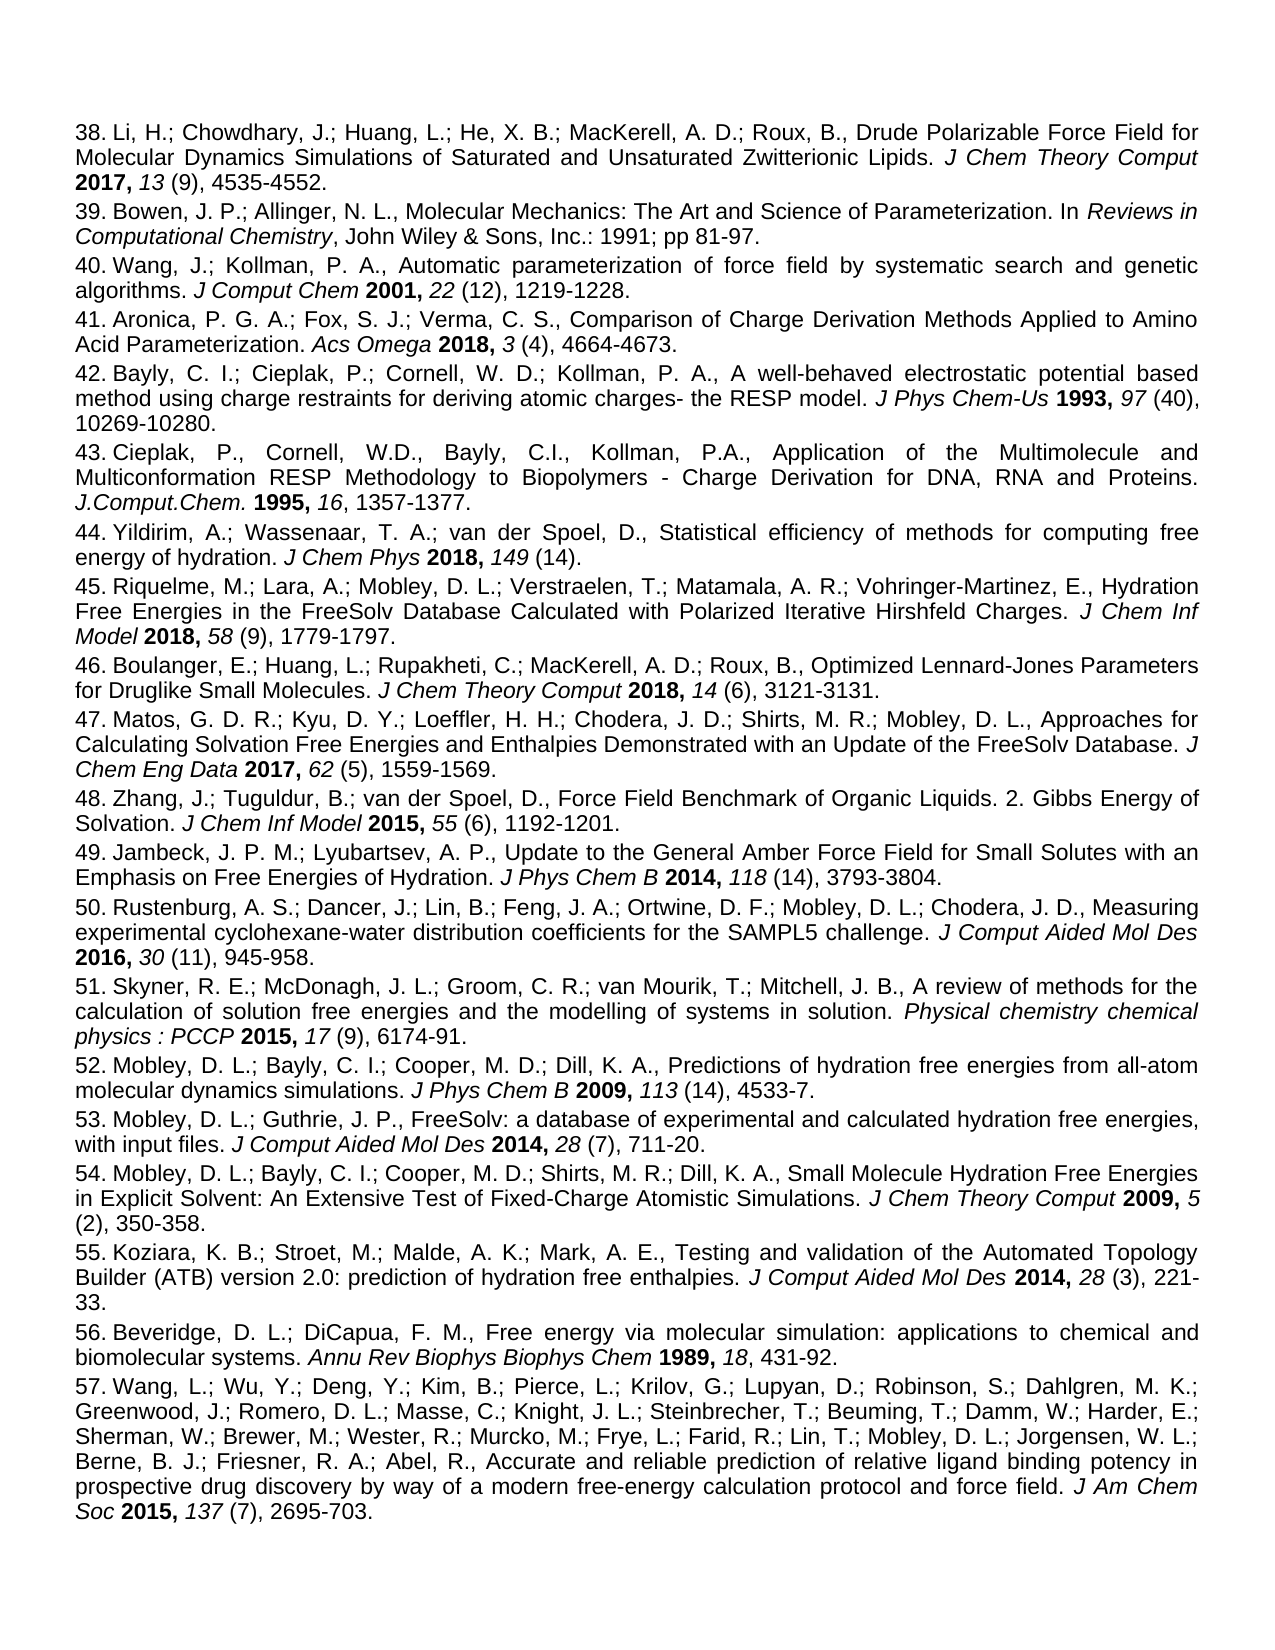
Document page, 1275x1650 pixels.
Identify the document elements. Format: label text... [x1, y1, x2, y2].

text 48. Zhang, J.; Tuguldur, B.; van der Spoel, D., Force Field Benchmark of Organic Liquids. 2. Gibbs Energy of Solvation. J Chem Inf Model 2015, 55 (6), 1192-1201. [75, 787, 1200, 837]
text 57. Wang, L.; Wu, Y.; Deng, Y.; Kim, B.; Pierce, L.; Krilov, G.; Lupyan, D.; Robinson, S.; Dahlgren, M. K.; Greenwood, J.; Romero, D. L.; Masse, C.; Knight, J. L.; Steinbrecher, T.; Beuming, T.; Damm, W.; Harder, E.; Sherman, W.; Brewer, M.; Wester, R.; Murcko, M.; Frye, L.; Farid, R.; Lin, T.; Mobley, D. L.; Jorgensen, W. L.; Berne, B. J.; Friesner, R. A.; Abel, R., Accurate and reliable prediction of relative ligand binding potency in prospective drug discovery by way of a modern free-energy calculation protocol and force field. J Am Chem Soc 2015, 137 (7), 2695-703. [75, 1374, 1200, 1524]
text 53. Mobley, D. L.; Guthrie, J. P., FreeSolv: a database of experimental and calculated hydration free energies, with input files. J Comput Aided Mol Des 2014, 28 (7), 711-20. [75, 1107, 1200, 1157]
text 43. Cieplak, P., Cornell, W.D., Bayly, C.I., Kollman, P.A., Application of the Multimolecule and Multiconformation RESP Methodology to Biopolymers - Charge Derivation for DNA, RNA and Proteins. J.Comput.Chem. 1995, 16, 1357-1377. [75, 441, 1200, 516]
text 50. Rustenburg, A. S.; Dancer, J.; Lin, B.; Feng, J. A.; Ortwine, D. F.; Mobley, D. L.; Chodera, J. D., Measuring experimental cyclohexane-water distribution coefficients for the SAMPL5 challenge. J Comput Aided Mol Des 2016, 30 (11), 945-958. [75, 895, 1200, 970]
text 46. Boulanger, E.; Huang, L.; Rupakheti, C.; MacKerell, A. D.; Roux, B., Optimized Lennard-Jones Parameters for Druglike Small Molecules. J Chem Theory Comput 2018, 14 (6), 3121-3131. [75, 653, 1200, 703]
text 56. Beveridge, D. L.; DiCapua, F. M., Free energy via molecular simulation: applications to chemical and biomolecular systems. Annu Rev Biophys Biophys Chem 1989, 18, 431-92. [75, 1320, 1200, 1370]
text 39. Bowen, J. P.; Allinger, N. L., Molecular Mechanics: The Art and Science of Parameterization. In Reviews in Computational Chemistry, John Wiley & Sons, Inc.: 1991; pp 81-97. [75, 199, 1200, 249]
text 44. Yildirim, A.; Wassenaar, T. A.; van der Spoel, D., Statistical efficiency of methods for computing free energy of hydration. J Chem Phys 2018, 149 (14). [75, 520, 1200, 570]
text 40. Wang, J.; Kollman, P. A., Automatic parameterization of force field by systematic search and genetic algorithms. J Comput Chem 2001, 22 (12), 1219-1228. [75, 253, 1200, 303]
text 54. Mobley, D. L.; Bayly, C. I.; Cooper, M. D.; Shirts, M. R.; Dill, K. A., Small Molecule Hydration Free Energies in Explicit Solvent: An Extensive Test of Fixed-Charge Atomistic Simulations. J Chem Theory Comput 2009, 5 (2), 350-358. [75, 1162, 1200, 1237]
text 51. Skyner, R. E.; McDonagh, J. L.; Groom, C. R.; van Mourik, T.; Mitchell, J. B., A review of methods for the calculation of solution free energies and the modelling of systems in solution. Physical chemistry chemical physics : PCCP 2015, 17 (9), 6174-91. [75, 974, 1200, 1049]
text 45. Riquelme, M.; Lara, A.; Mobley, D. L.; Verstraelen, T.; Matamala, A. R.; Vohringer-Martinez, E., Hydration Free Energies in the FreeSolv Database Calculated with Polarized Iterative Hirshfeld Charges. J Chem Inf Model 2018, 58 (9), 1779-1797. [75, 574, 1200, 649]
text 55. Koziara, K. B.; Stroet, M.; Malde, A. K.; Mark, A. E., Testing and validation of the Automated Topology Builder (ATB) version 2.0: prediction of hydration free enthalpies. J Comput Aided Mol Des 2014, 28 (3), 221-33. [75, 1241, 1200, 1316]
text 49. Jambeck, J. P. M.; Lyubartsev, A. P., Update to the General Amber Force Field for Small Solutes with an Emphasis on Free Energies of Hydration. J Phys Chem B 2014, 118 (14), 3793-3804. [75, 841, 1200, 891]
text 47. Matos, G. D. R.; Kyu, D. Y.; Loeffler, H. H.; Chodera, J. D.; Shirts, M. R.; Mobley, D. L., Approaches for Calculating Solvation Free Energies and Enthalpies Demonstrated with an Update of the FreeSolv Database. J Chem Eng Data 2017, 62 (5), 1559-1569. [75, 707, 1200, 782]
text 52. Mobley, D. L.; Bayly, C. I.; Cooper, M. D.; Dill, K. A., Predictions of hydration free energies from all-atom molecular dynamics simulations. J Phys Chem B 2009, 113 (14), 4533-7. [75, 1053, 1200, 1103]
text 38. Li, H.; Chowdhary, J.; Huang, L.; He, X. B.; MacKerell, A. D.; Roux, B., Drude Polarizable Force Field for Molecular Dynamics Simulations of Saturated and Unsaturated Zwitterionic Lipids. J Chem Theory Comput 2017, 13 (9), 4535-4552. [75, 120, 1200, 195]
text 41. Aronica, P. G. A.; Fox, S. J.; Verma, C. S., Comparison of Charge Derivation Methods Applied to Amino Acid Parameterization. Acs Omega 2018, 3 (4), 4664-4673. [75, 307, 1200, 357]
text 42. Bayly, C. I.; Cieplak, P.; Cornell, W. D.; Kollman, P. A., A well-behaved electrostatic potential based method using charge restraints for deriving atomic charges- the RESP model. J Phys Chem-Us 1993, 97 (40), 10269-10280. [75, 362, 1200, 437]
